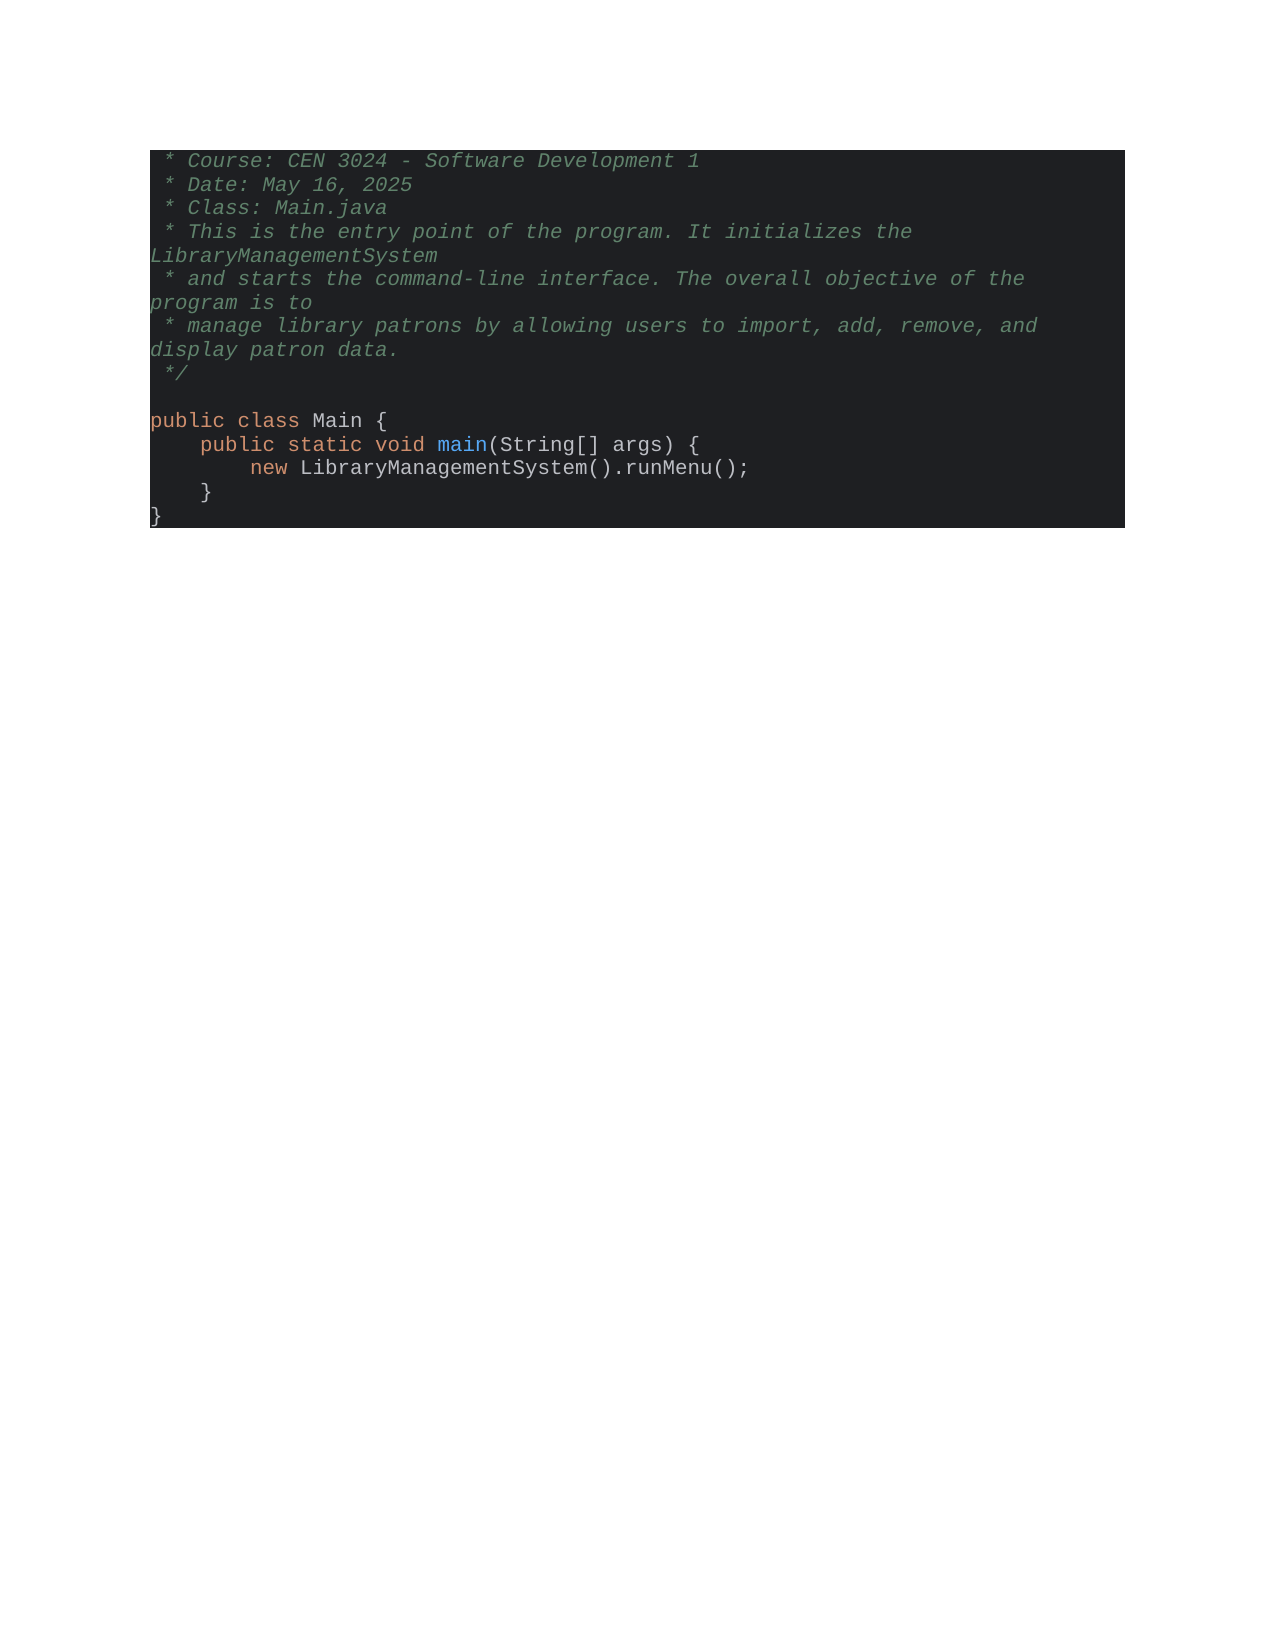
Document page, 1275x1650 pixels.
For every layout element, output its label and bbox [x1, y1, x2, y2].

text [150, 150, 1125, 528]
